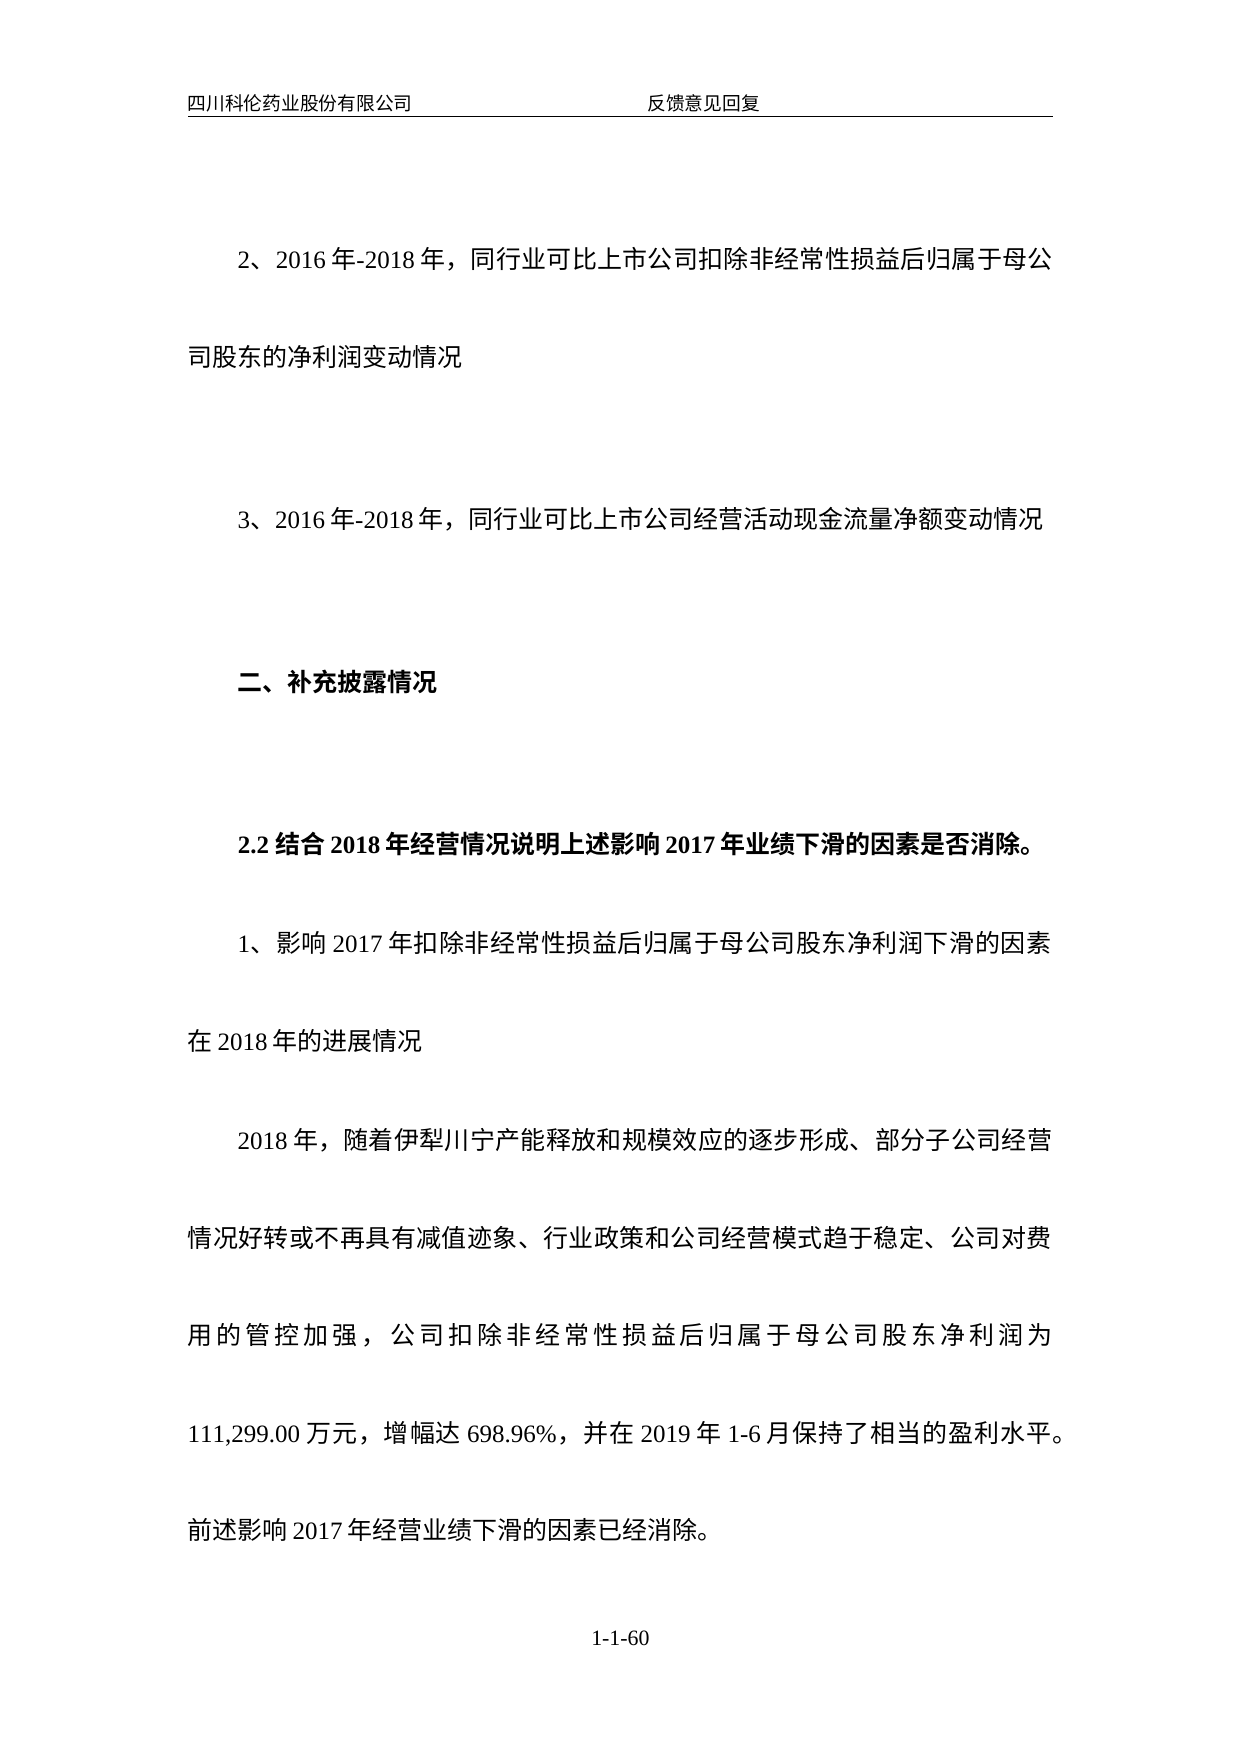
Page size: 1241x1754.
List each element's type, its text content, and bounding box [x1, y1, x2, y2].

text 2、2016年-2018年，同行业可比上市公司扣除非经常性损益后归属于母公司股东的净利润变动情况 [187, 225, 1053, 388]
text 3、2016年-2018年，同行业可比上市公司经营活动现金流量净额变动情况 [187, 485, 1053, 550]
text 二、补充披露情况 [187, 648, 1053, 713]
text 2018年，随着伊犁川宁产能释放和规模效应的逐步形成、部分子公司经营情况好转或不再具有减值迹象、行业政策和公司经营模式趋于稳定、公司对费用的管控加强，公司扣除非经常性损益后归属于母公司股东净利润为111,299.00万元，增幅达698.96%，并在2019年1-6月保持了相当的盈利水平。前述影响2017年经营业绩下滑的因素已经消除。 [187, 1106, 1053, 1561]
text 2.2 结合2018年经营情况说明上述影响2017年业绩下滑的因素是否消除。 [187, 810, 1053, 875]
text 1、影响2017年扣除非经常性损益后归属于母公司股东净利润下滑的因素在2018年的进展情况 [187, 909, 1053, 1072]
